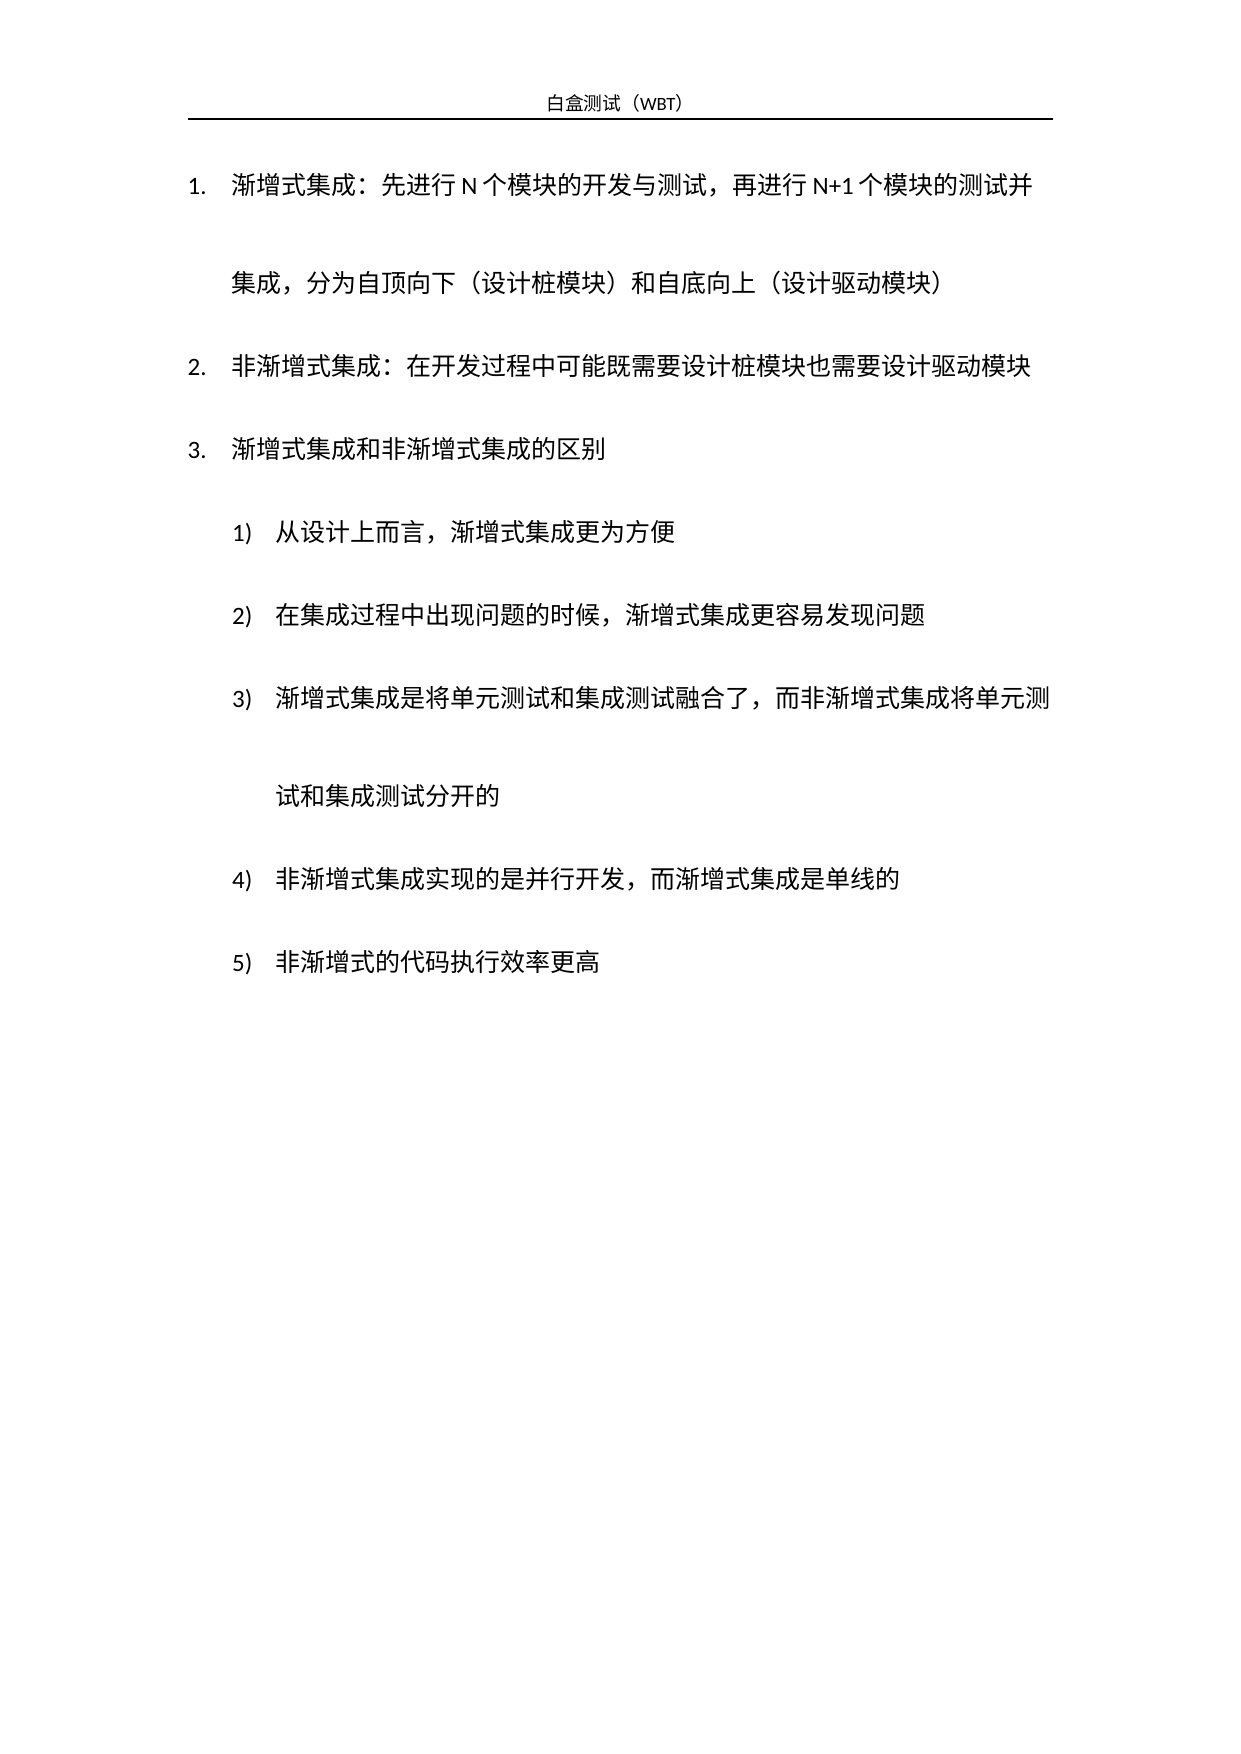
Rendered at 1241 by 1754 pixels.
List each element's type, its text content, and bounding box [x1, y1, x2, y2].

list 非渐增式的代码执行效率更高 [232, 928, 1053, 993]
list 渐增式集成和非渐增式集成的区别 [187, 415, 1053, 480]
list 渐增式集成：先进行N个模块的开发与测试，再进行N+1个模块的测试并集成，分为自顶向下（设计桩模块）和自底向上（设计驱动模块） [187, 151, 1053, 314]
list 非渐增式集成：在开发过程中可能既需要设计桩模块也需要设计驱动模块 [187, 332, 1053, 397]
list 从设计上而言，渐增式集成更为方便 [232, 498, 1053, 563]
list 在集成过程中出现问题的时候，渐增式集成更容易发现问题 [232, 581, 1053, 646]
list 非渐增式集成实现的是并行开发，而渐增式集成是单线的 [232, 845, 1053, 910]
list 渐增式集成是将单元测试和集成测试融合了，而非渐增式集成将单元测试和集成测试分开的 [232, 664, 1053, 827]
